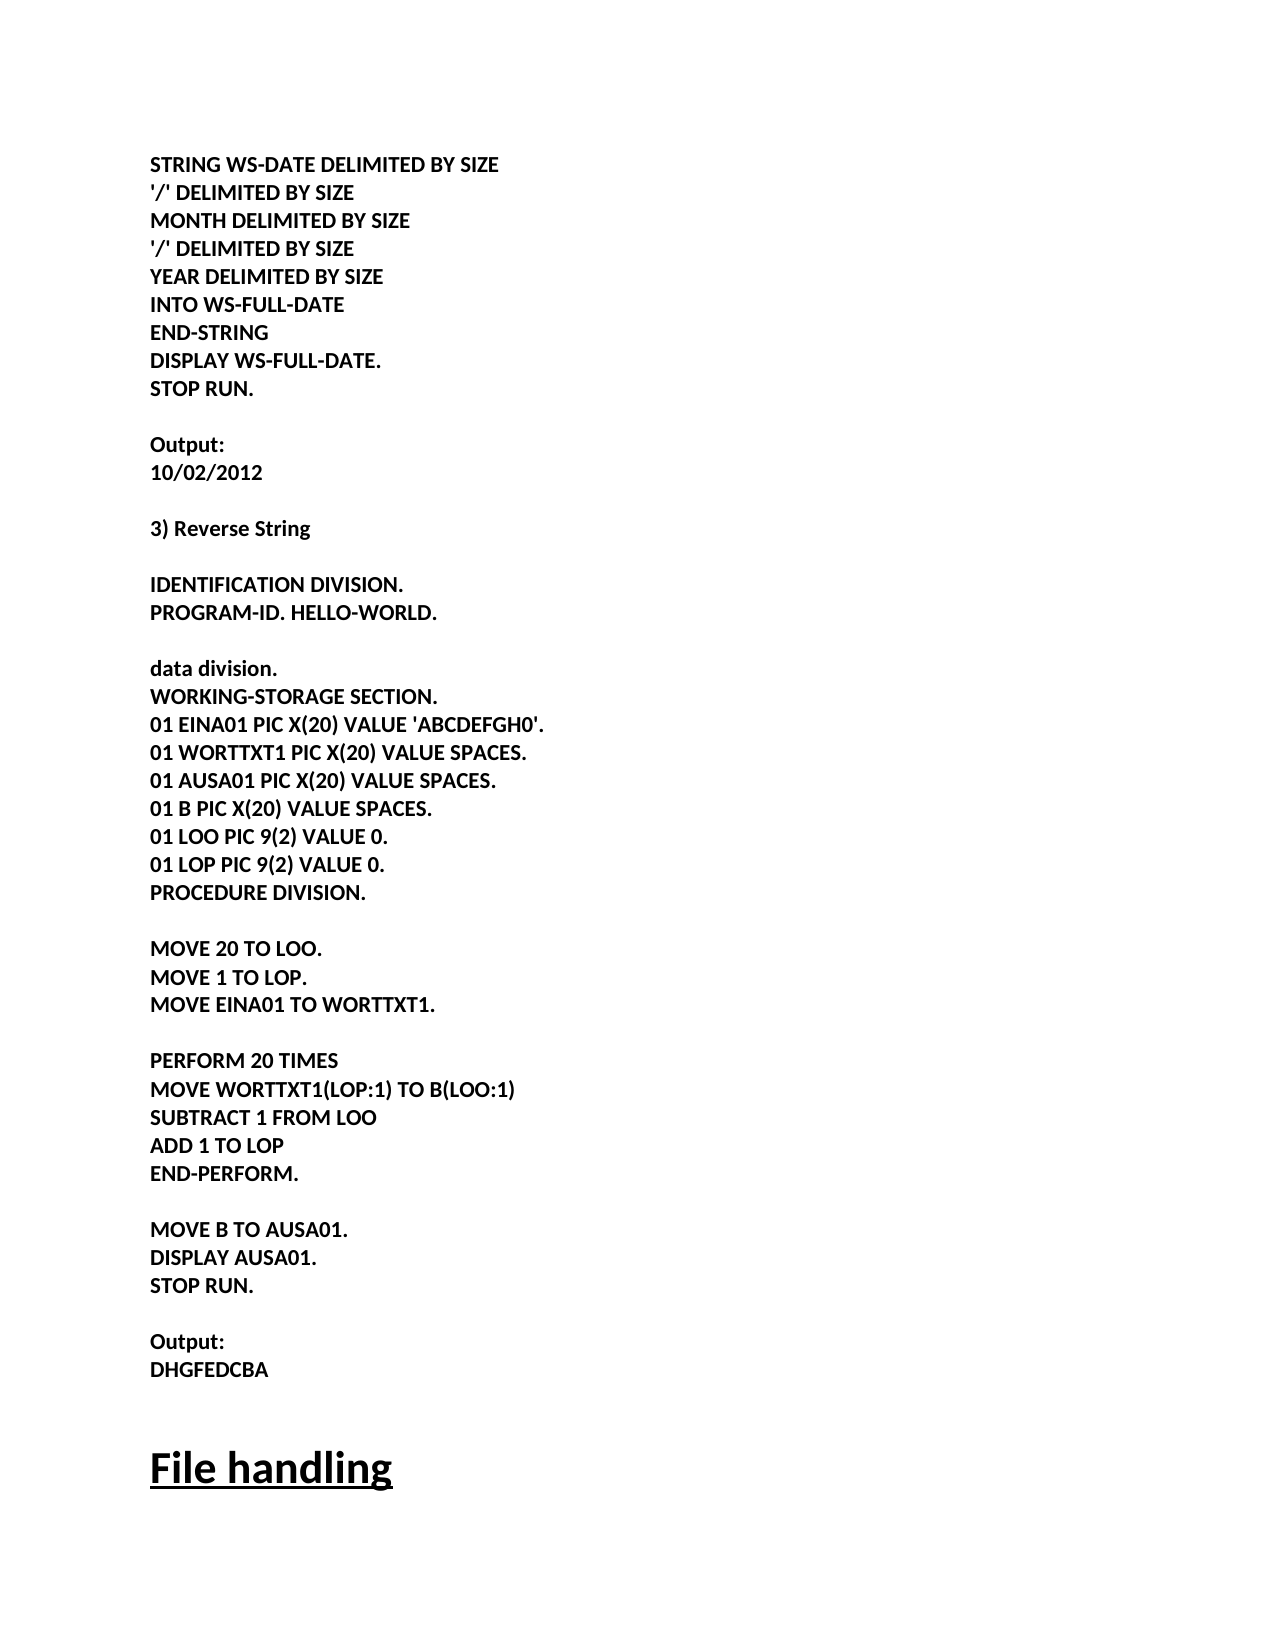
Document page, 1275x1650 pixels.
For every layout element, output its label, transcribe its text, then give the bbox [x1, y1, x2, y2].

text 01 B PIC X(20) VALUE SPACES. [150, 794, 1125, 822]
text WORKING-STORAGE SECTION. [150, 682, 1125, 710]
text PROGRAM-ID. HELLO-WORLD. [150, 598, 1125, 626]
text 01 AUSA01 PIC X(20) VALUE SPACES. [150, 766, 1125, 794]
text END-STRING [150, 318, 1125, 346]
text MOVE EINA01 TO WORTTXT1. [150, 991, 1125, 1019]
text DISPLAY AUSA01. [150, 1243, 1125, 1271]
text SUBTRACT 1 FROM LOO [150, 1103, 1125, 1131]
text DHGFEDCBA [150, 1355, 1125, 1383]
text data division. [150, 654, 1125, 682]
text MOVE B TO AUSA01. [150, 1215, 1125, 1243]
text MOVE 1 TO LOP. [150, 963, 1125, 991]
text '/' DELIMITED BY SIZE [150, 234, 1125, 262]
text DISPLAY WS-FULL-DATE. [150, 346, 1125, 374]
text PERFORM 20 TIMES [150, 1047, 1125, 1075]
text INTO WS-FULL-DATE [150, 290, 1125, 318]
text ADD 1 TO LOP [150, 1131, 1125, 1159]
text 3) Reverse String [150, 514, 1125, 542]
text 01 EINA01 PIC X(20) VALUE 'ABCDEFGH0'. [150, 710, 1125, 738]
text STOP RUN. [150, 374, 1125, 402]
text PROCEDURE DIVISION. [150, 878, 1125, 907]
text 10/02/2012 [150, 458, 1125, 486]
text IDENTIFICATION DIVISION. [150, 570, 1125, 598]
text Output: [150, 430, 1125, 458]
text 01 WORTTXT1 PIC X(20) VALUE SPACES. [150, 738, 1125, 766]
text MONTH DELIMITED BY SIZE [150, 206, 1125, 234]
text MOVE 20 TO LOO. [150, 934, 1125, 963]
text END-PERFORM. [150, 1159, 1125, 1187]
text 01 LOP PIC 9(2) VALUE 0. [150, 851, 1125, 878]
text MOVE WORTTXT1(LOP:1) TO B(LOO:1) [150, 1075, 1125, 1103]
text STRING WS-DATE DELIMITED BY SIZE [150, 150, 1125, 178]
text '/' DELIMITED BY SIZE [150, 178, 1125, 206]
text Output: [150, 1327, 1125, 1355]
text 01 LOO PIC 9(2) VALUE 0. [150, 822, 1125, 851]
text YEAR DELIMITED BY SIZE [150, 262, 1125, 290]
text STOP RUN. [150, 1271, 1125, 1299]
text File handling [150, 1439, 1125, 1495]
